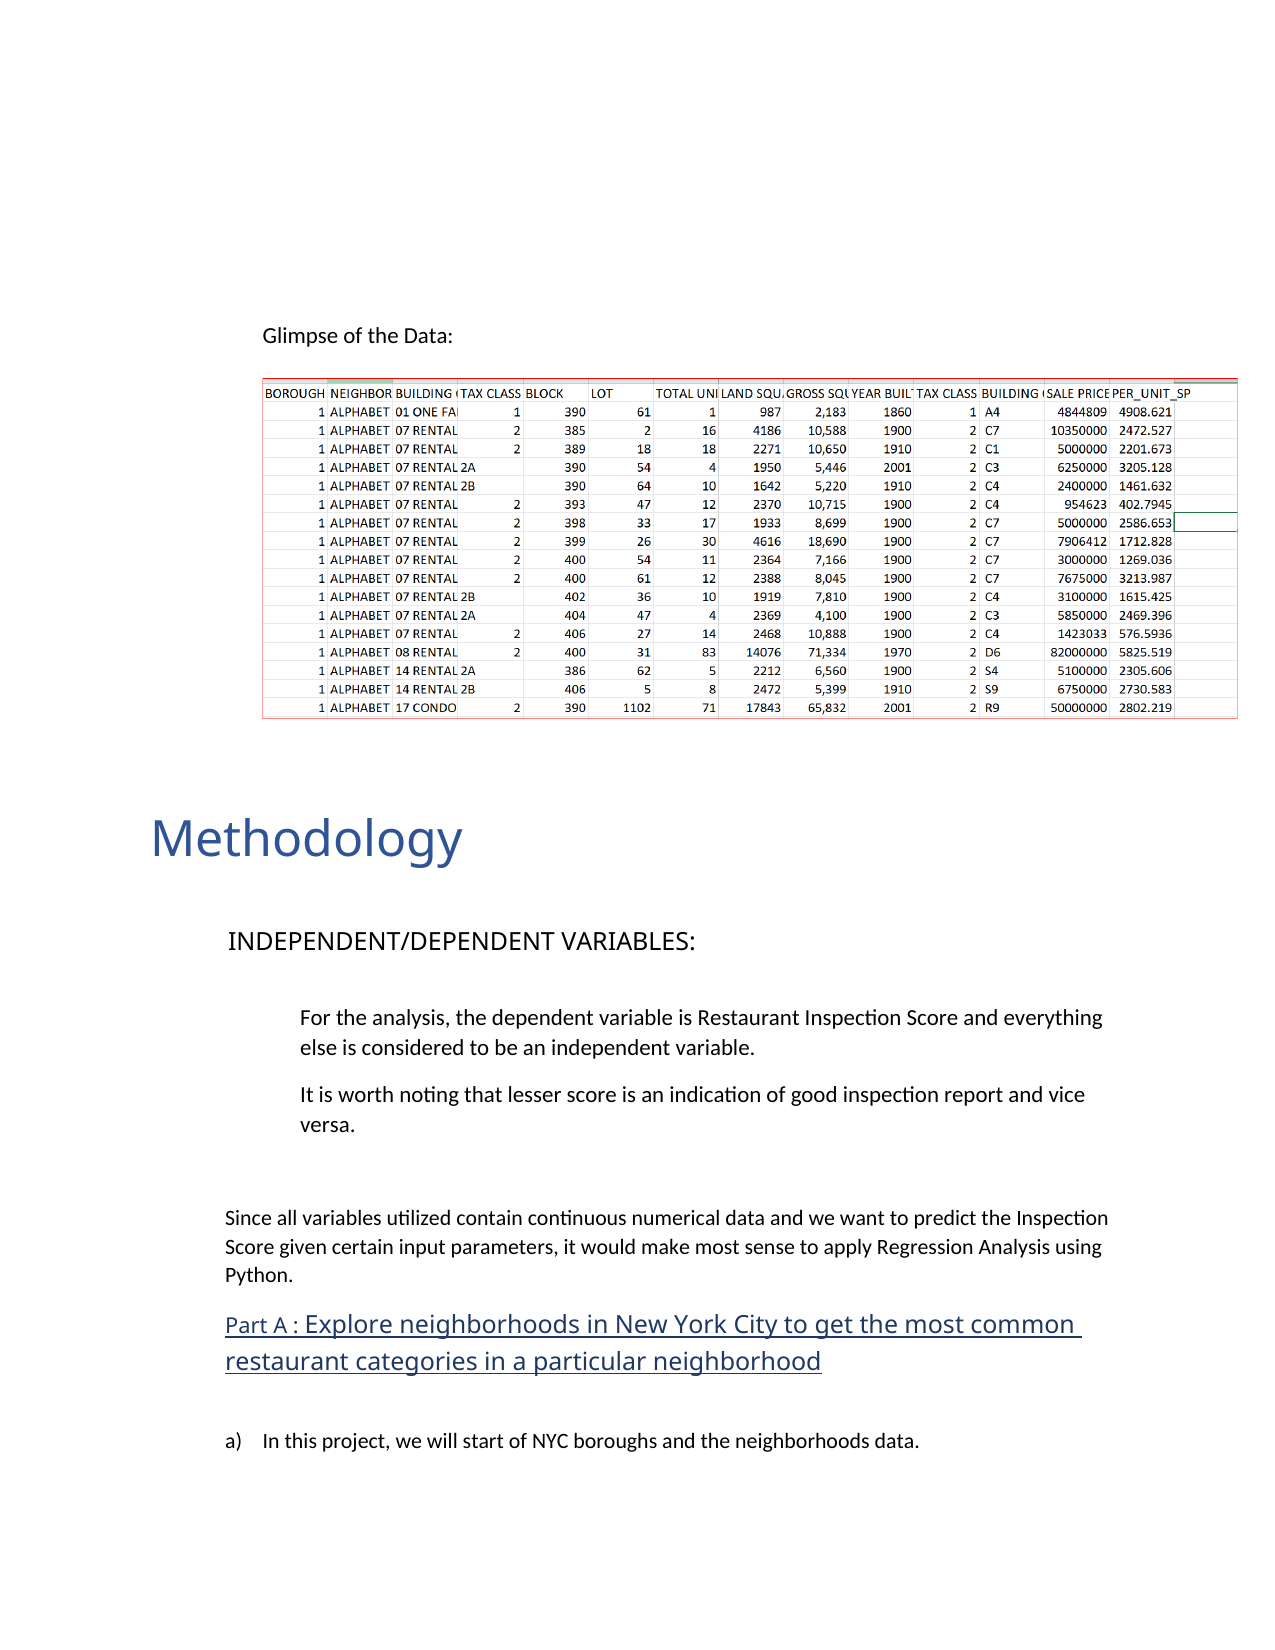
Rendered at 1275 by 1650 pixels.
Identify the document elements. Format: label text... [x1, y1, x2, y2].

text Glimpse of the Data: [262, 322, 1125, 349]
text INDEPENDENT/DEPENDENT VARIABLES: [150, 923, 1125, 958]
picture [262, 378, 1238, 719]
text It is worth noting that lesser score is an indication of good inspection report and vice versa. [300, 1080, 1125, 1138]
list In this project, we will start of NYC boroughs and the neighborhoods data. [225, 1427, 1125, 1454]
subtitle Methodology [150, 803, 1125, 871]
text For the analysis, the dependent variable is Restaurant Inspection Score and everything else is considered to be an independent variable. [300, 1003, 1125, 1061]
subtitle Part A : Explore neighborhoods in New York City to get the most common restaurant categories in a particular neighborhood [225, 1307, 1125, 1378]
text Since all variables utilized contain continuous numerical data and we want to predict the Inspection Score given certain input parameters, it would make most sense to apply Regression Analysis using Python. [225, 1204, 1125, 1288]
